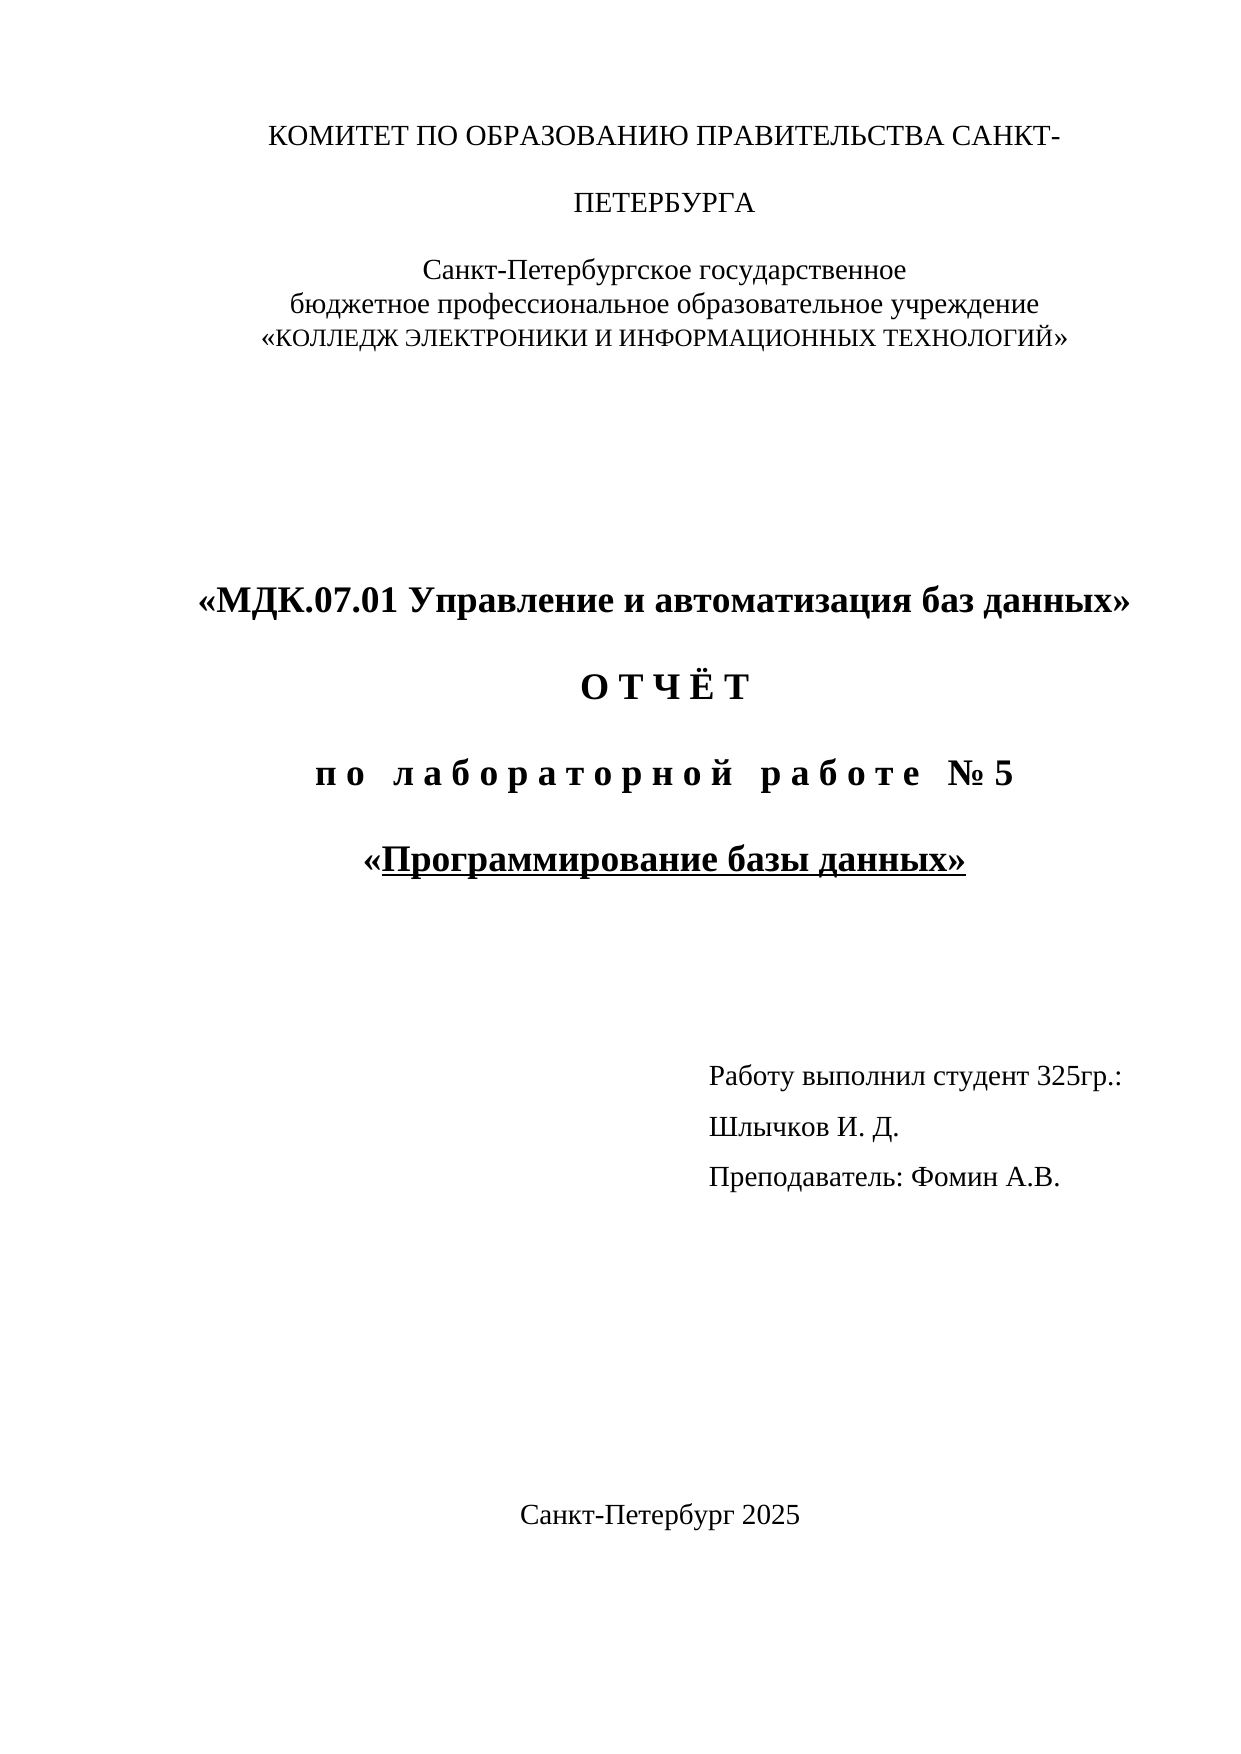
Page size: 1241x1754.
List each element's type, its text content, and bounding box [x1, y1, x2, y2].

text ОТЧЁТ [177, 664, 1152, 707]
text «МДК.07.01 Управление и автоматизация баз данных» [177, 578, 1152, 621]
text КОМИТЕТ ПО ОБРАЗОВАНИЮ ПРАВИТЕЛЬСТВА САНКТ-ПЕТЕРБУРГА [177, 118, 1152, 219]
text по лабораторной работе №5 [177, 750, 1152, 793]
text Санкт-Петербургское государственное бюджетное профессиональное образовательное учреждение «КОЛЛЕДЖ ЭЛЕКТРОНИКИ И ИНФОРМАЦИОННЫХ ТЕХНОЛОГИЙ» [177, 252, 1152, 353]
text Шлычков И. Д. [177, 1109, 1152, 1142]
text Санкт-Петербург 2025 [177, 1497, 1152, 1530]
text Преподаватель: Фомин А.В. [177, 1159, 1152, 1193]
text «Программирование базы данных» [177, 837, 1152, 880]
text Работу выполнил студент 325гр.: [177, 1058, 1152, 1092]
